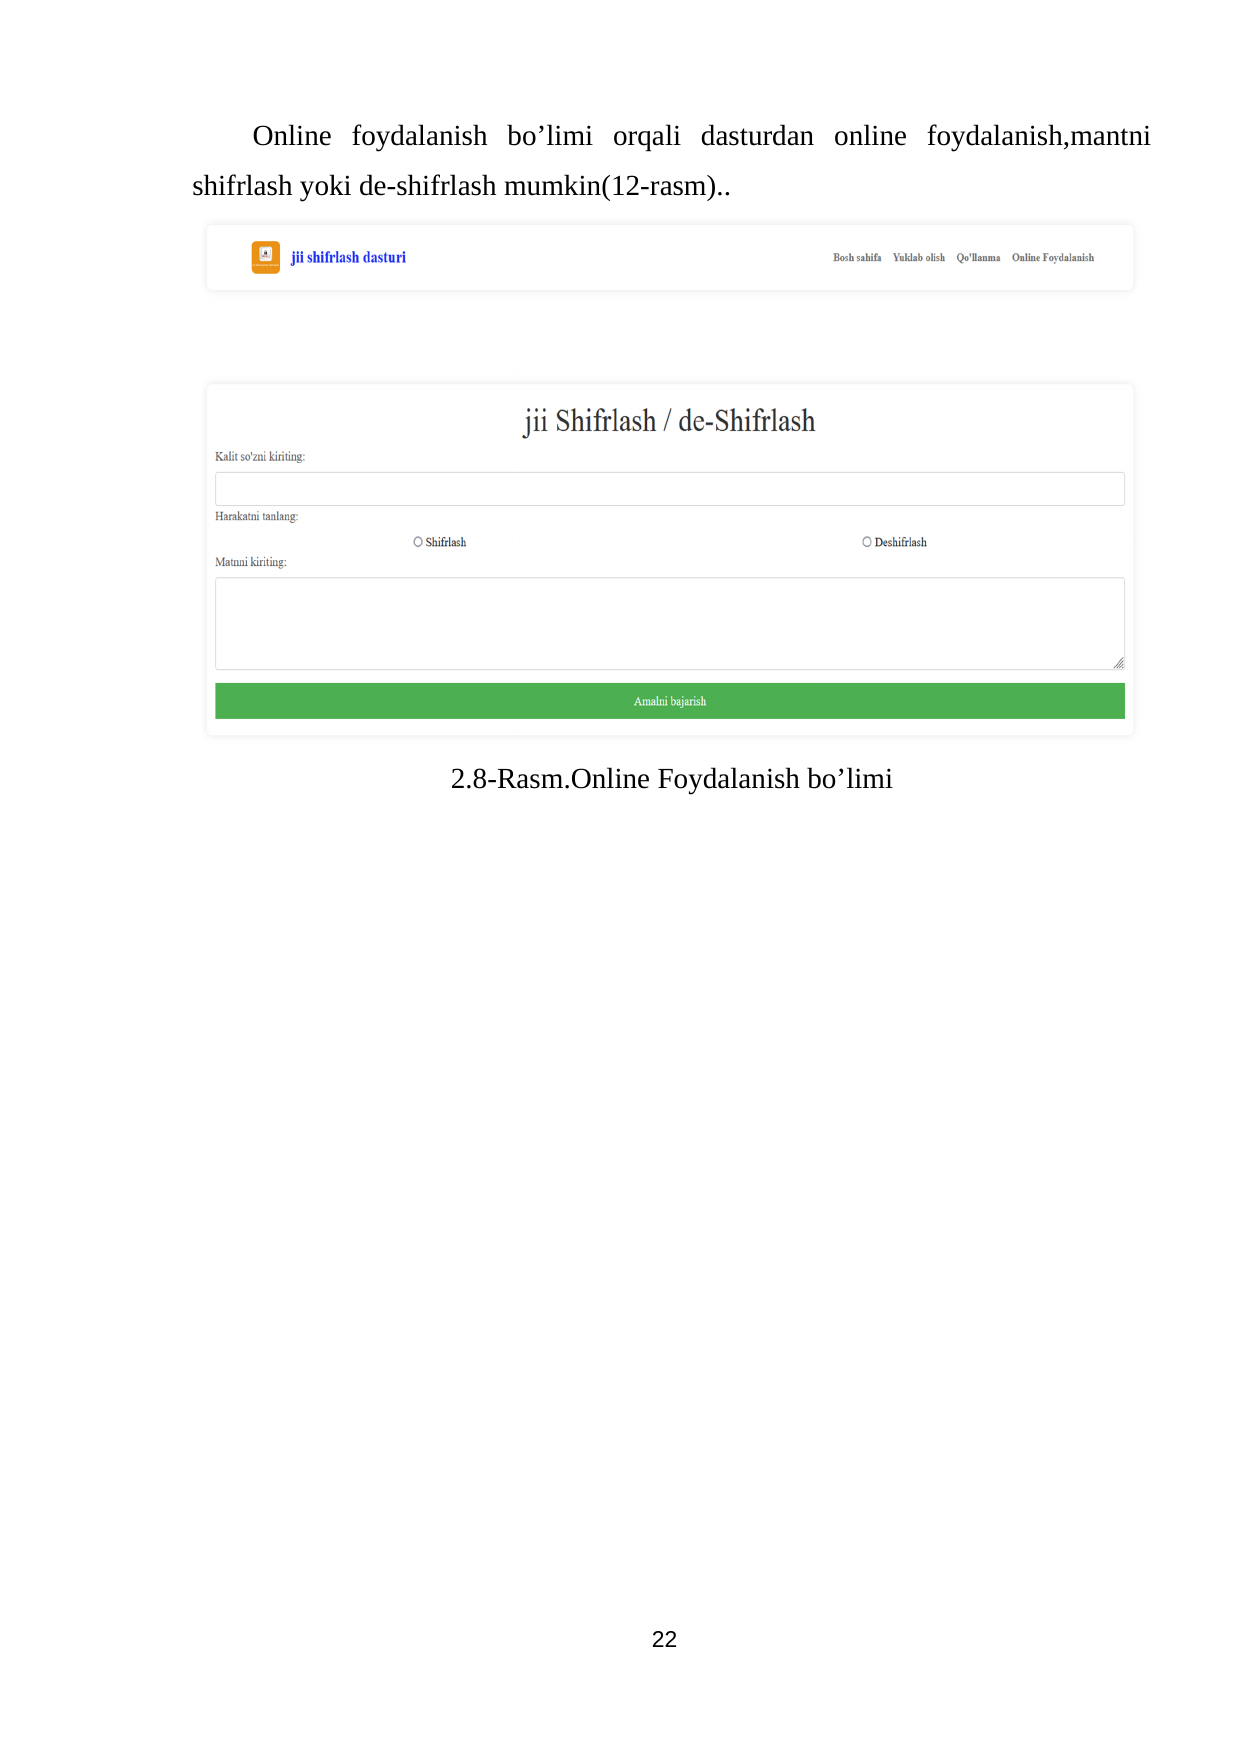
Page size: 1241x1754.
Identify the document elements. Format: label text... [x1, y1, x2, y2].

text Online foydalanish bo’limi orqali dasturdan online foydalanish,mantni shifrlash yoki de-shifrlash mumkin(12-rasm).. [192, 118, 1152, 202]
picture [201, 218, 1142, 748]
text 2.8-Rasm.Online Foydalanish bo’limi [192, 761, 1152, 794]
